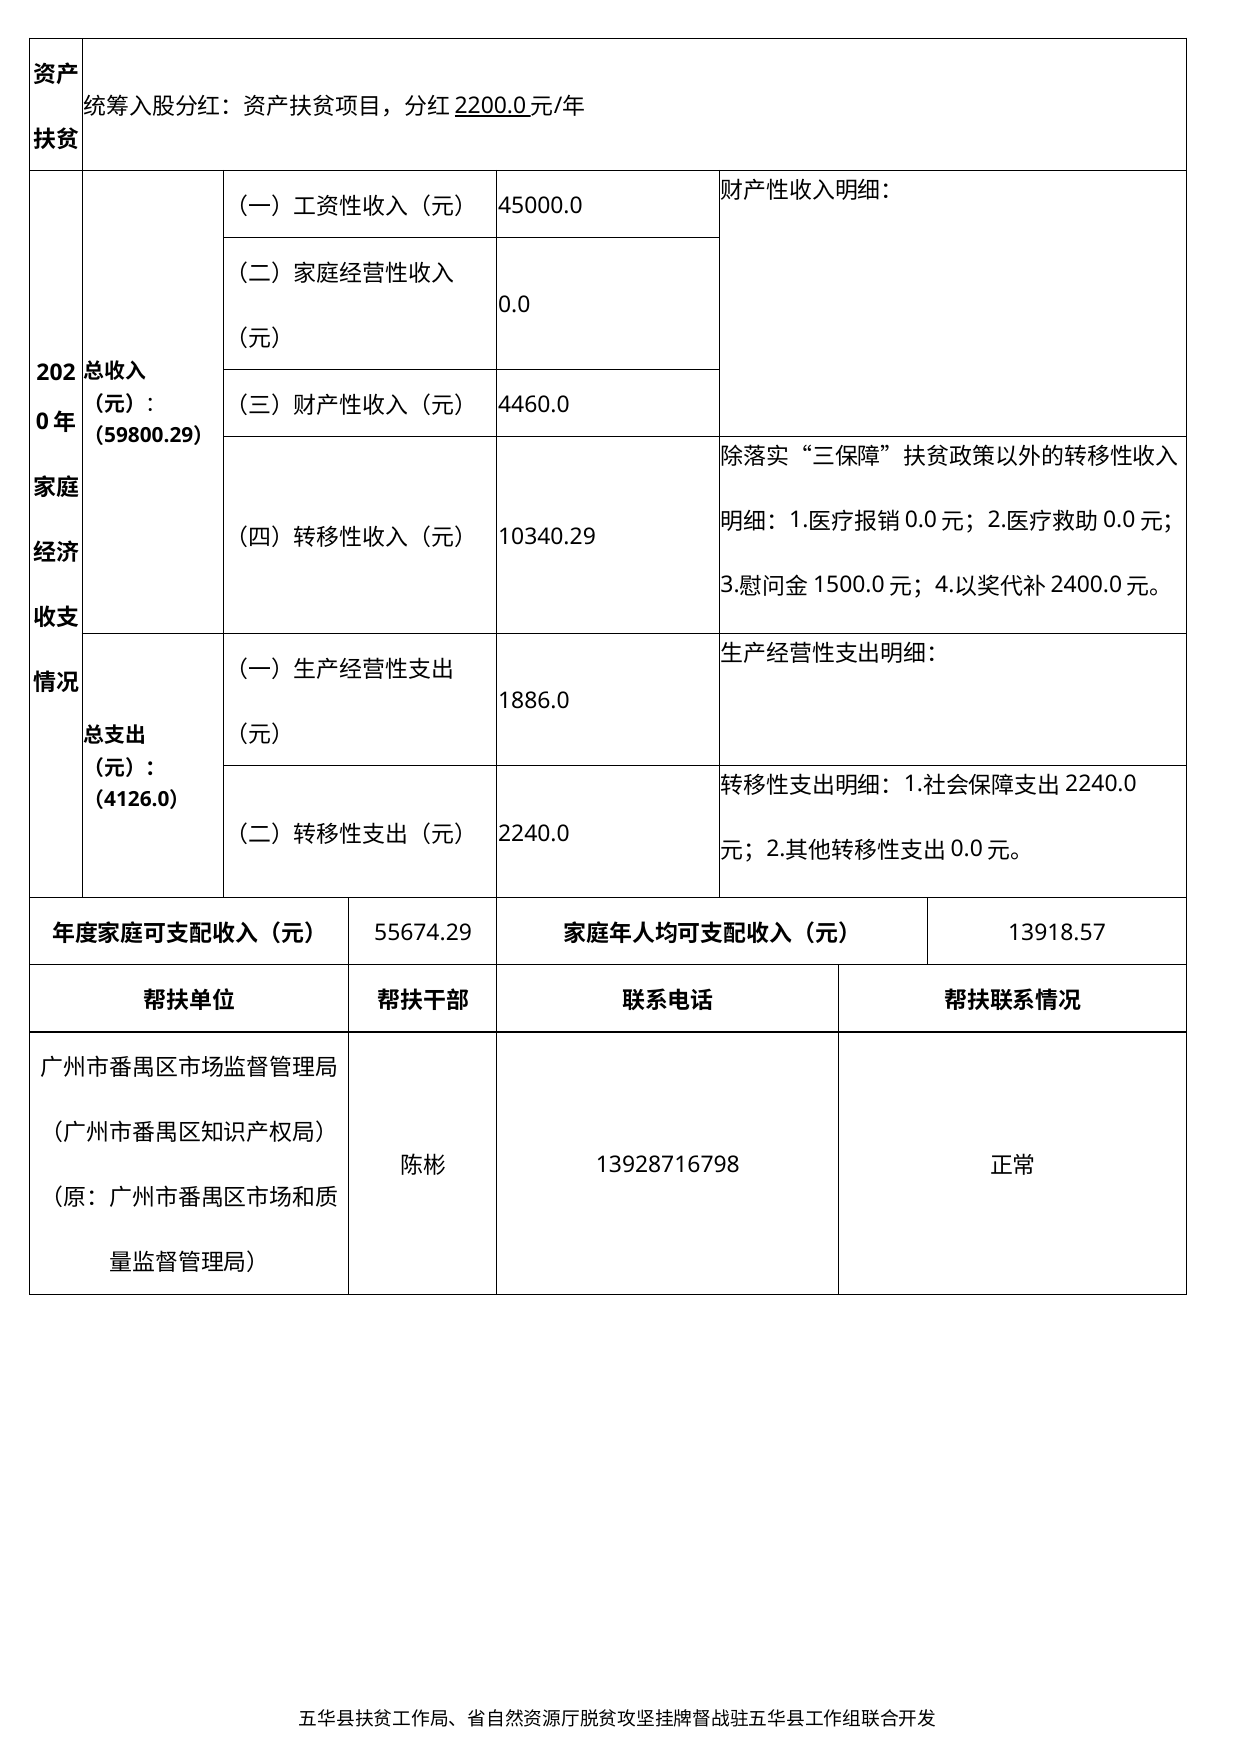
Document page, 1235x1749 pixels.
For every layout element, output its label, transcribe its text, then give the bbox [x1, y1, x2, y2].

table_cell （一）生产经营性支出（元） [224, 634, 496, 765]
table_cell （二）转移性支出（元） [224, 766, 496, 897]
table_cell 总收入（元）： （59800.29） [83, 171, 223, 633]
table_cell 统筹入股分红：资产扶贫项目，分红2200.0元/年 [83, 39, 1186, 170]
table_cell 2020年家庭经济收支情况 [30, 171, 82, 897]
table_cell 帮扶单位 [30, 965, 348, 1031]
table_cell 生产经营性支出明细： [720, 634, 1186, 765]
table_cell 1886.0 [497, 634, 719, 765]
table_cell （三）财产性收入（元） [224, 370, 496, 436]
table_cell 帮扶联系情况 [839, 965, 1186, 1031]
table_cell 13928716798 [497, 1033, 838, 1293]
table_cell （一）工资性收入（元） [224, 171, 496, 237]
table_cell （二）家庭经营性收入（元） [224, 238, 496, 369]
table_cell 55674.29 [349, 898, 496, 964]
table_cell 13918.57 [928, 898, 1186, 964]
table_cell 4460.0 [497, 370, 719, 436]
table_cell 联系电话 [497, 965, 838, 1031]
table_cell 家庭年人均可支配收入（元） [497, 898, 927, 964]
table_cell 0.0 [497, 238, 719, 369]
table_cell 资产扶贫 [30, 39, 82, 170]
table_cell 年度家庭可支配收入（元） [30, 898, 348, 964]
table_cell 帮扶干部 [349, 965, 496, 1031]
table_cell 2240.0 [497, 766, 719, 897]
table_cell 10340.29 [497, 437, 719, 633]
table_cell （四）转移性收入（元） [224, 437, 496, 633]
table_cell 转移性支出明细：1.社会保障支出2240.0元；2.其他转移性支出0.0元。 [720, 766, 1186, 897]
table_cell 总支出（元）： （4126.0） [83, 634, 223, 897]
table_cell 财产性收入明细： [720, 171, 1186, 436]
table_cell 除落实“三保障”扶贫政策以外的转移性收入明细：1.医疗报销0.0元；2.医疗救助0.0元；3.慰问金1500.0元；4.以奖代补2400.0元。 [720, 437, 1186, 633]
table_cell 正常 [839, 1033, 1186, 1293]
table_cell 陈彬 [349, 1033, 496, 1293]
table_cell 广州市番禺区市场监督管理局（广州市番禺区知识产权局）（原：广州市番禺区市场和质量监督管理局） [30, 1033, 348, 1293]
table_cell 45000.0 [497, 171, 719, 237]
